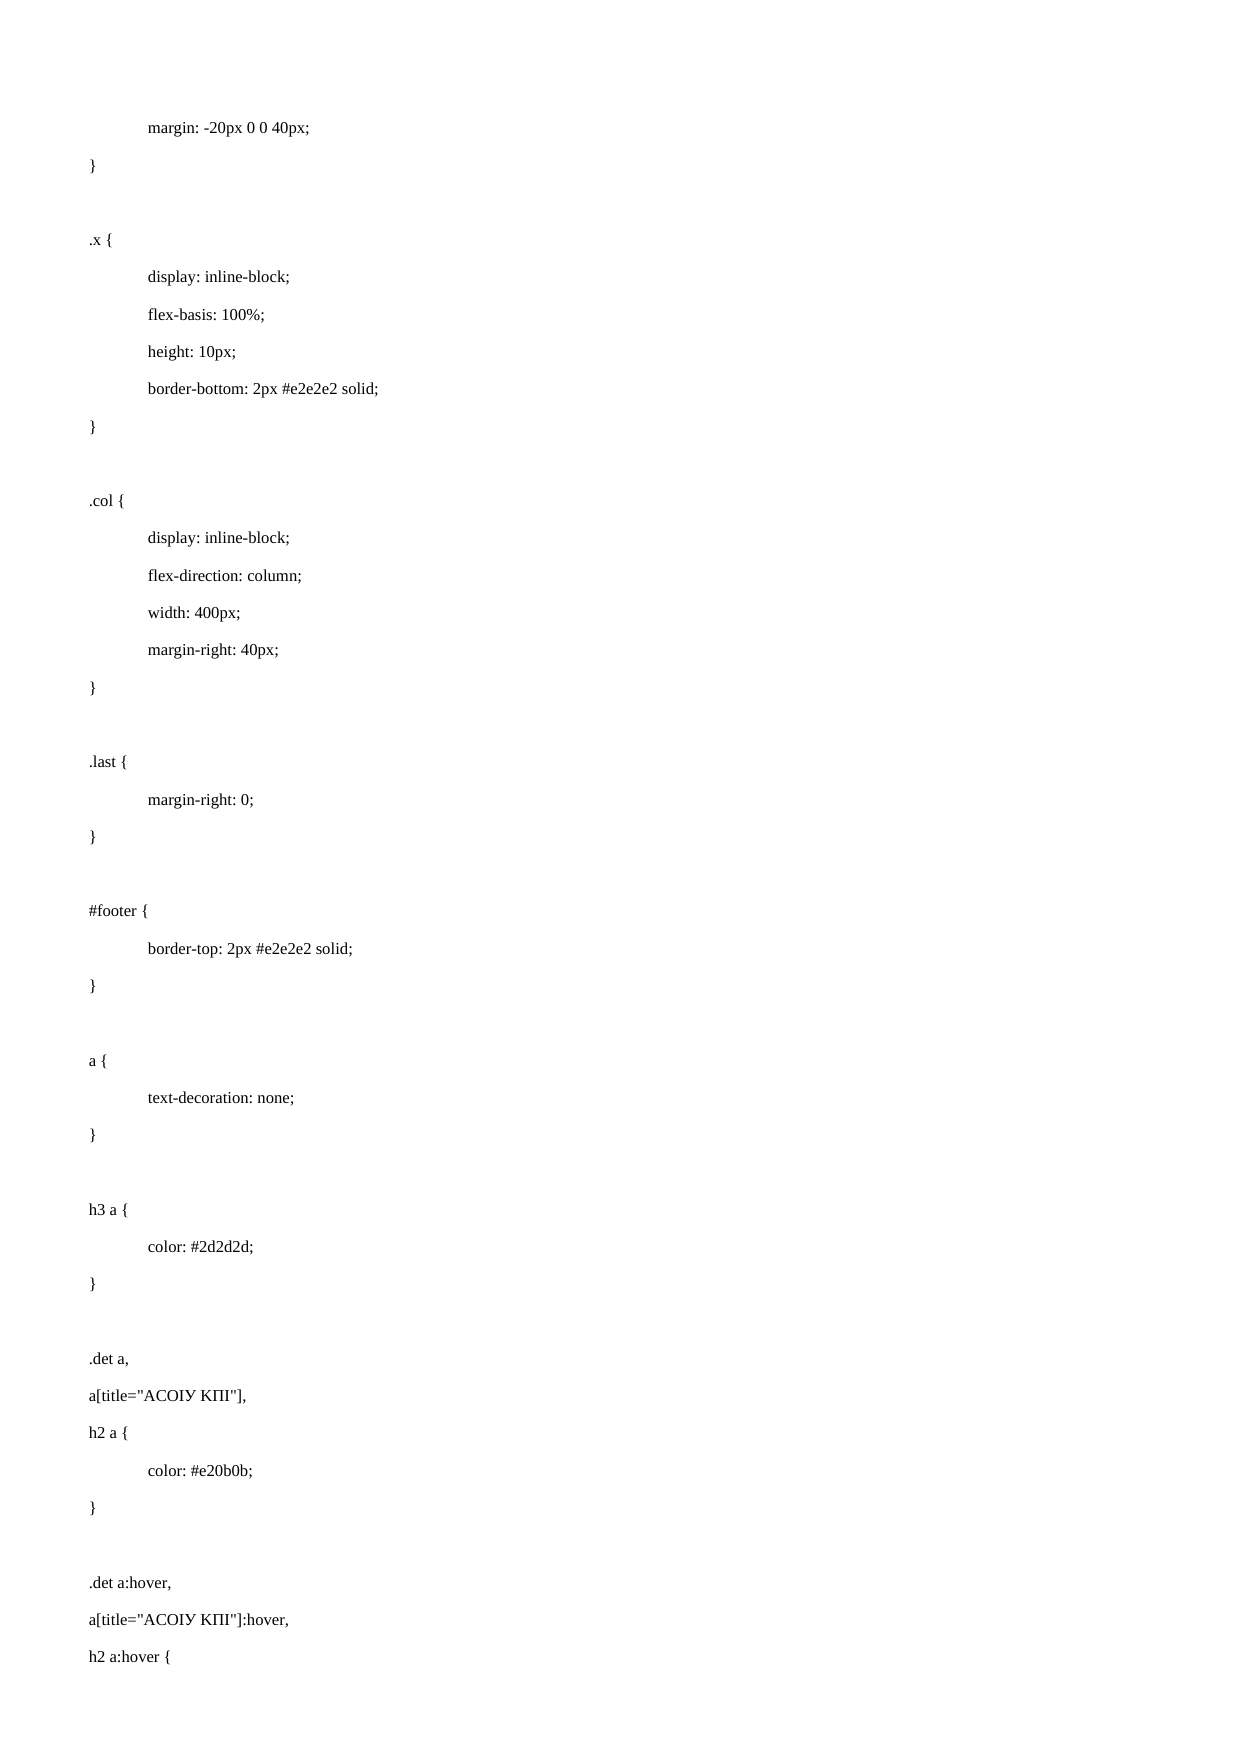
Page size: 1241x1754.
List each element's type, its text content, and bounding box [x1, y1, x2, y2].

text h2 a:hover { [88, 1647, 1181, 1666]
text margin-right: 40px; [88, 640, 1181, 659]
text border-bottom: 2px #e2e2e2 solid; [88, 379, 1181, 398]
text height: 10px; [88, 342, 1181, 361]
text display: inline-block; [88, 528, 1181, 547]
text border-top: 2px #e2e2e2 solid; [88, 938, 1181, 958]
text a[title="ACOIУ KПI"]:hover, [88, 1610, 1181, 1629]
text } [88, 416, 1181, 436]
text } [88, 827, 1181, 846]
text margin-right: 0; [88, 789, 1181, 808]
text width: 400px; [88, 603, 1181, 622]
text a[title="ACOIУ KПI"], [88, 1386, 1181, 1405]
text } [88, 155, 1181, 174]
text flex-basis: 100%; [88, 304, 1181, 324]
text h3 a { [88, 1199, 1181, 1219]
text #footer { [88, 901, 1181, 920]
text } [88, 677, 1181, 697]
text a { [88, 1050, 1181, 1069]
text } [88, 976, 1181, 995]
text h2 a { [88, 1423, 1181, 1442]
text .col { [88, 491, 1181, 510]
text color: #2d2d2d; [88, 1237, 1181, 1256]
text .last { [88, 752, 1181, 771]
text text-decoration: none; [88, 1088, 1181, 1107]
text } [88, 1498, 1181, 1517]
text } [88, 1125, 1181, 1144]
text margin: -20px 0 0 40px; [88, 118, 1181, 137]
text flex-direction: column; [88, 566, 1181, 585]
text display: inline-block; [88, 267, 1181, 286]
text .x { [88, 230, 1181, 249]
text .det a, [88, 1349, 1181, 1368]
text .det a:hover, [88, 1572, 1181, 1592]
text } [88, 1274, 1181, 1293]
text color: #e20b0b; [88, 1461, 1181, 1480]
